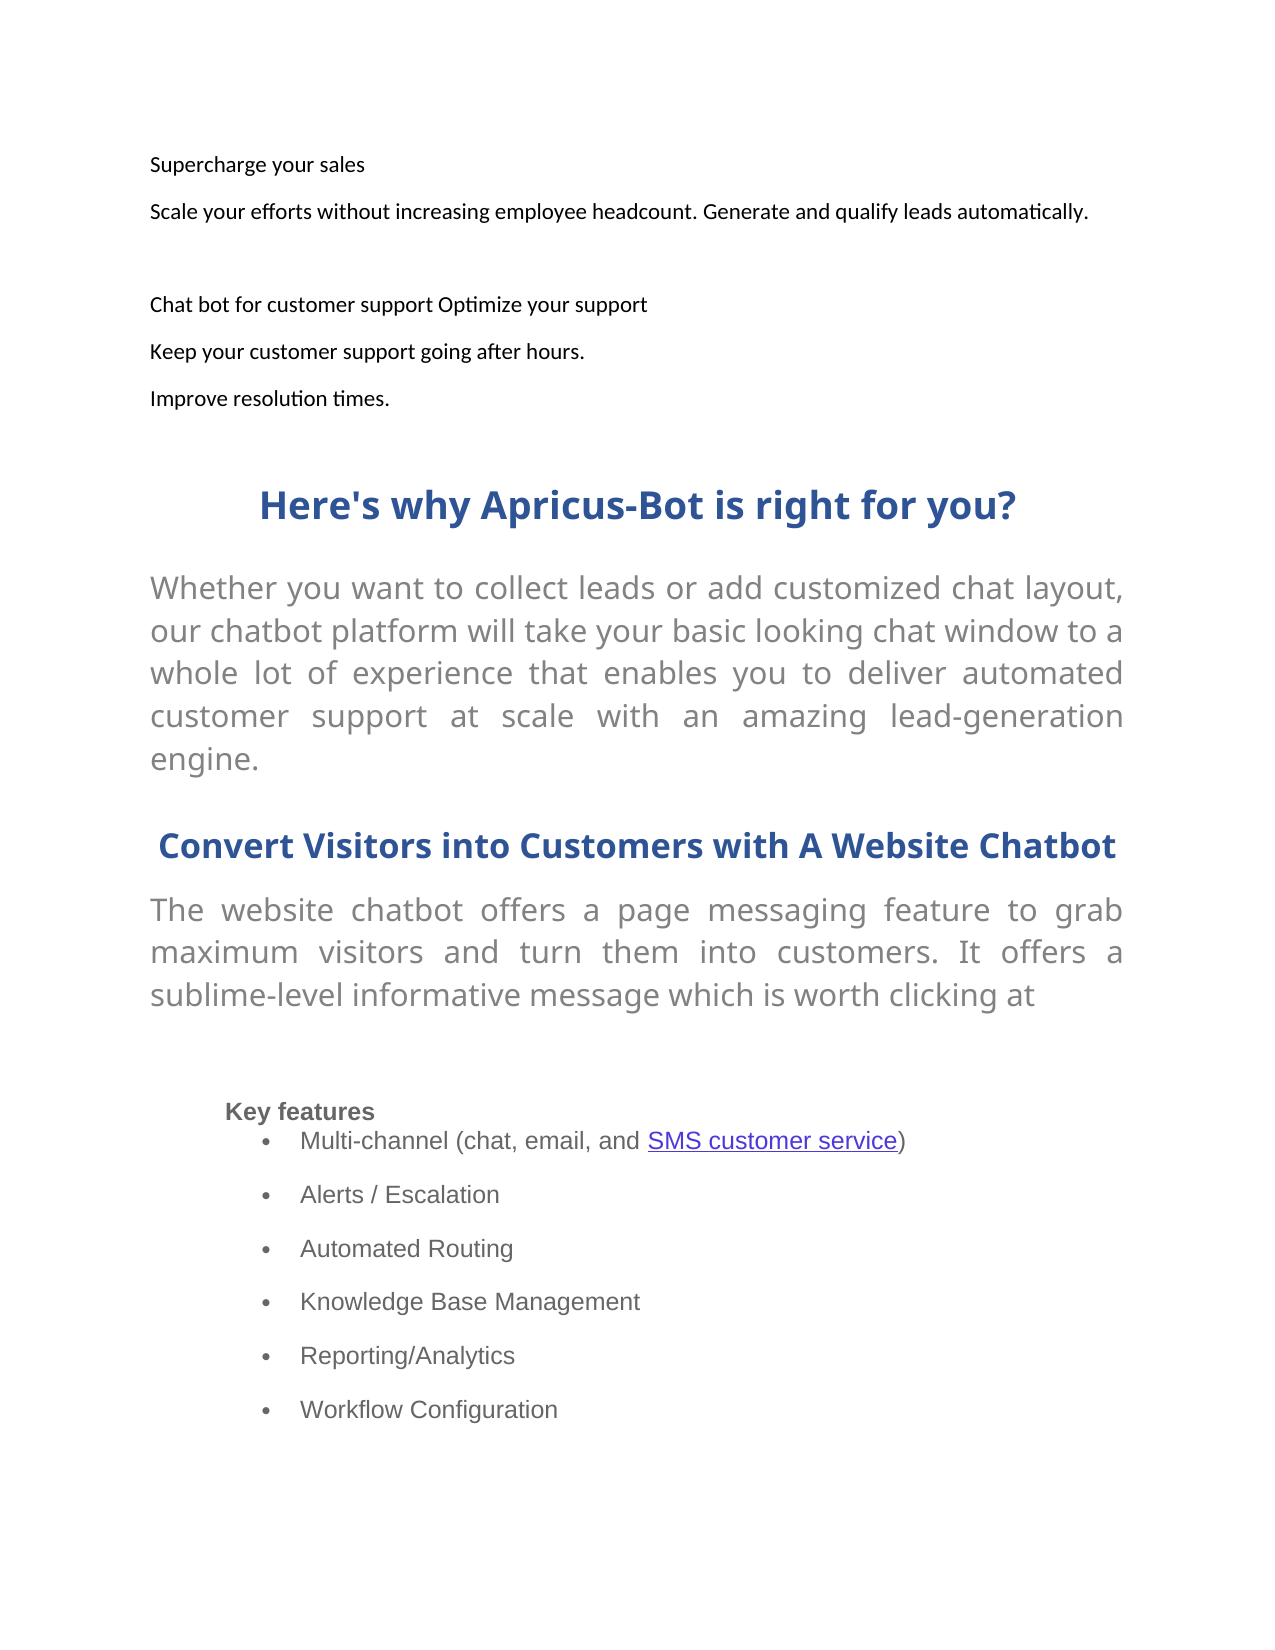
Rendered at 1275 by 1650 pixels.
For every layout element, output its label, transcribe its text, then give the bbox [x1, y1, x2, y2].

subtitle Here's why Apricus-Bot is right for you? [150, 478, 1125, 531]
subtitle Convert Visitors into Customers with A Website Chatbot [150, 822, 1125, 868]
text Whether you want to collect leads or add customized chat layout, our chatbot platform will take your basic looking chat window to a whole lot of experience that enables you to deliver automated customer support at scale with an amazing lead-generation engine. [150, 566, 1125, 779]
list Knowledge Base Management [262, 1287, 1125, 1316]
list Workflow Configuration [262, 1395, 1125, 1424]
list Automated Routing [262, 1234, 1125, 1262]
list Multi-channel (chat, email, and SMS customer service) [262, 1126, 1125, 1155]
text Keep your customer support going after hours. [150, 337, 1125, 366]
text The website chatbot offers a page messaging feature to grab maximum visitors and turn them into customers. It offers a sublime-level informative message which is worth clicking at [150, 888, 1125, 1016]
text Improve resolution times. [150, 384, 1125, 412]
list Reporting/Analytics [262, 1341, 1125, 1370]
text Supercharge your sales [150, 150, 1125, 178]
list Alerts / Escalation [262, 1180, 1125, 1209]
text Scale your efforts without increasing employee headcount. Generate and qualify leads automatically. [150, 197, 1125, 225]
text Chat bot for customer support Optimize your support [150, 291, 1125, 319]
text Key features [225, 1097, 1125, 1126]
